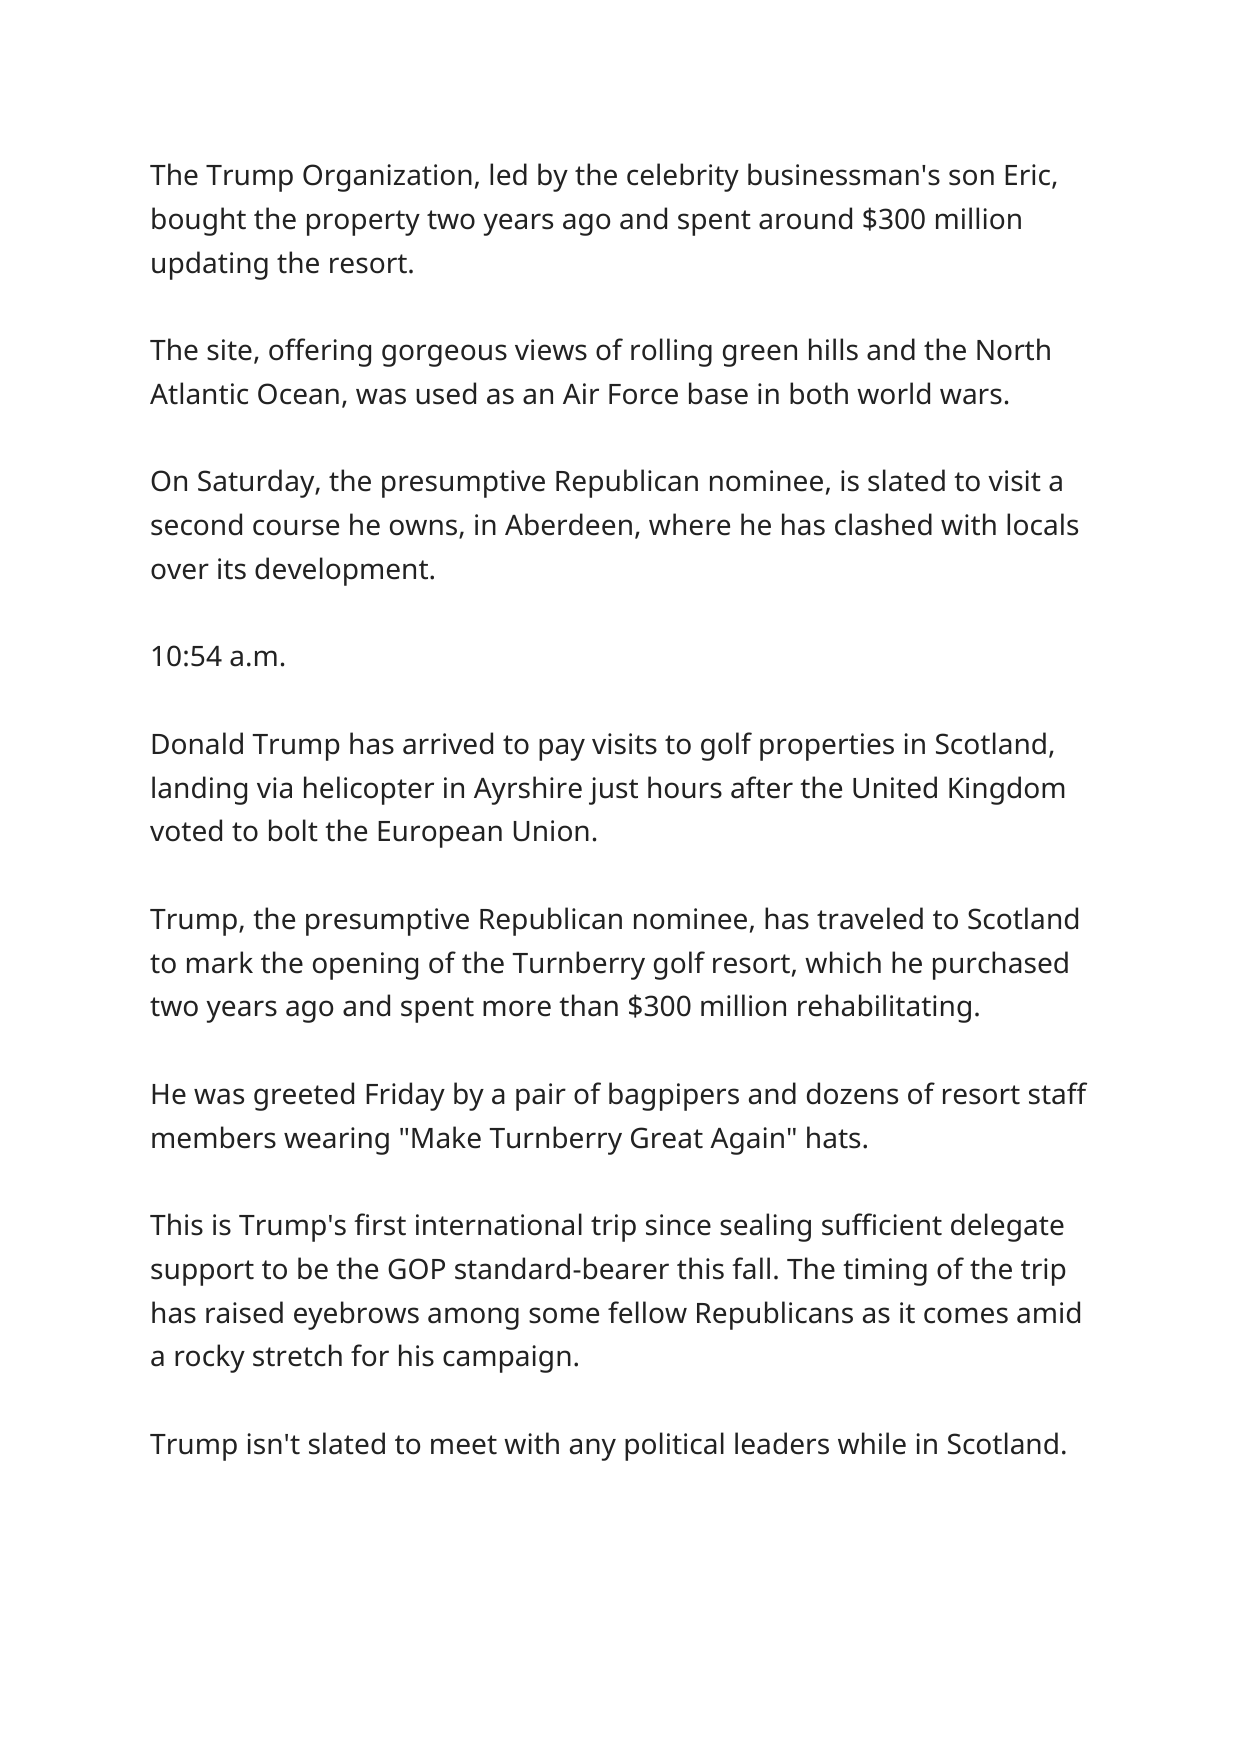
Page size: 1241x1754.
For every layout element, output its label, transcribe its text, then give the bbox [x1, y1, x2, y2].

text This is Trump's first international trip since sealing sufficient delegate support to be the GOP standard-bearer this fall. The timing of the trip has raised eyebrows among some fellow Republicans as it comes amid a rocky stretch for his campaign. [150, 1200, 1090, 1375]
text 10:54 a.m. [150, 631, 1090, 675]
text On Saturday, the presumptive Republican nominee, is slated to visit a second course he owns, in Aberdeen, where he has clashed with locals over its development. [150, 456, 1090, 587]
text The Trump Organization, led by the celebrity businessman's son Eric, bought the property two years ago and spent around $300 million updating the resort. [150, 150, 1090, 281]
text Trump isn't slated to meet with any political leaders while in Scotland. [150, 1419, 1090, 1462]
text The site, offering gorgeous views of rolling green hills and the North Atlantic Ocean, was used as an Air Force base in both world wars. [150, 325, 1090, 412]
text Donald Trump has arrived to pay visits to golf properties in Scotland, landing via helicopter in Ayrshire just hours after the United Kingdom voted to bolt the European Union. [150, 719, 1090, 850]
text Trump, the presumptive Republican nominee, has traveled to Scotland to mark the opening of the Turnberry golf resort, which he purchased two years ago and spent more than $300 million rehabilitating. [150, 894, 1090, 1025]
text He was greeted Friday by a pair of bagpipers and dozens of resort staff members wearing "Make Turnberry Great Again" hats. [150, 1069, 1090, 1156]
